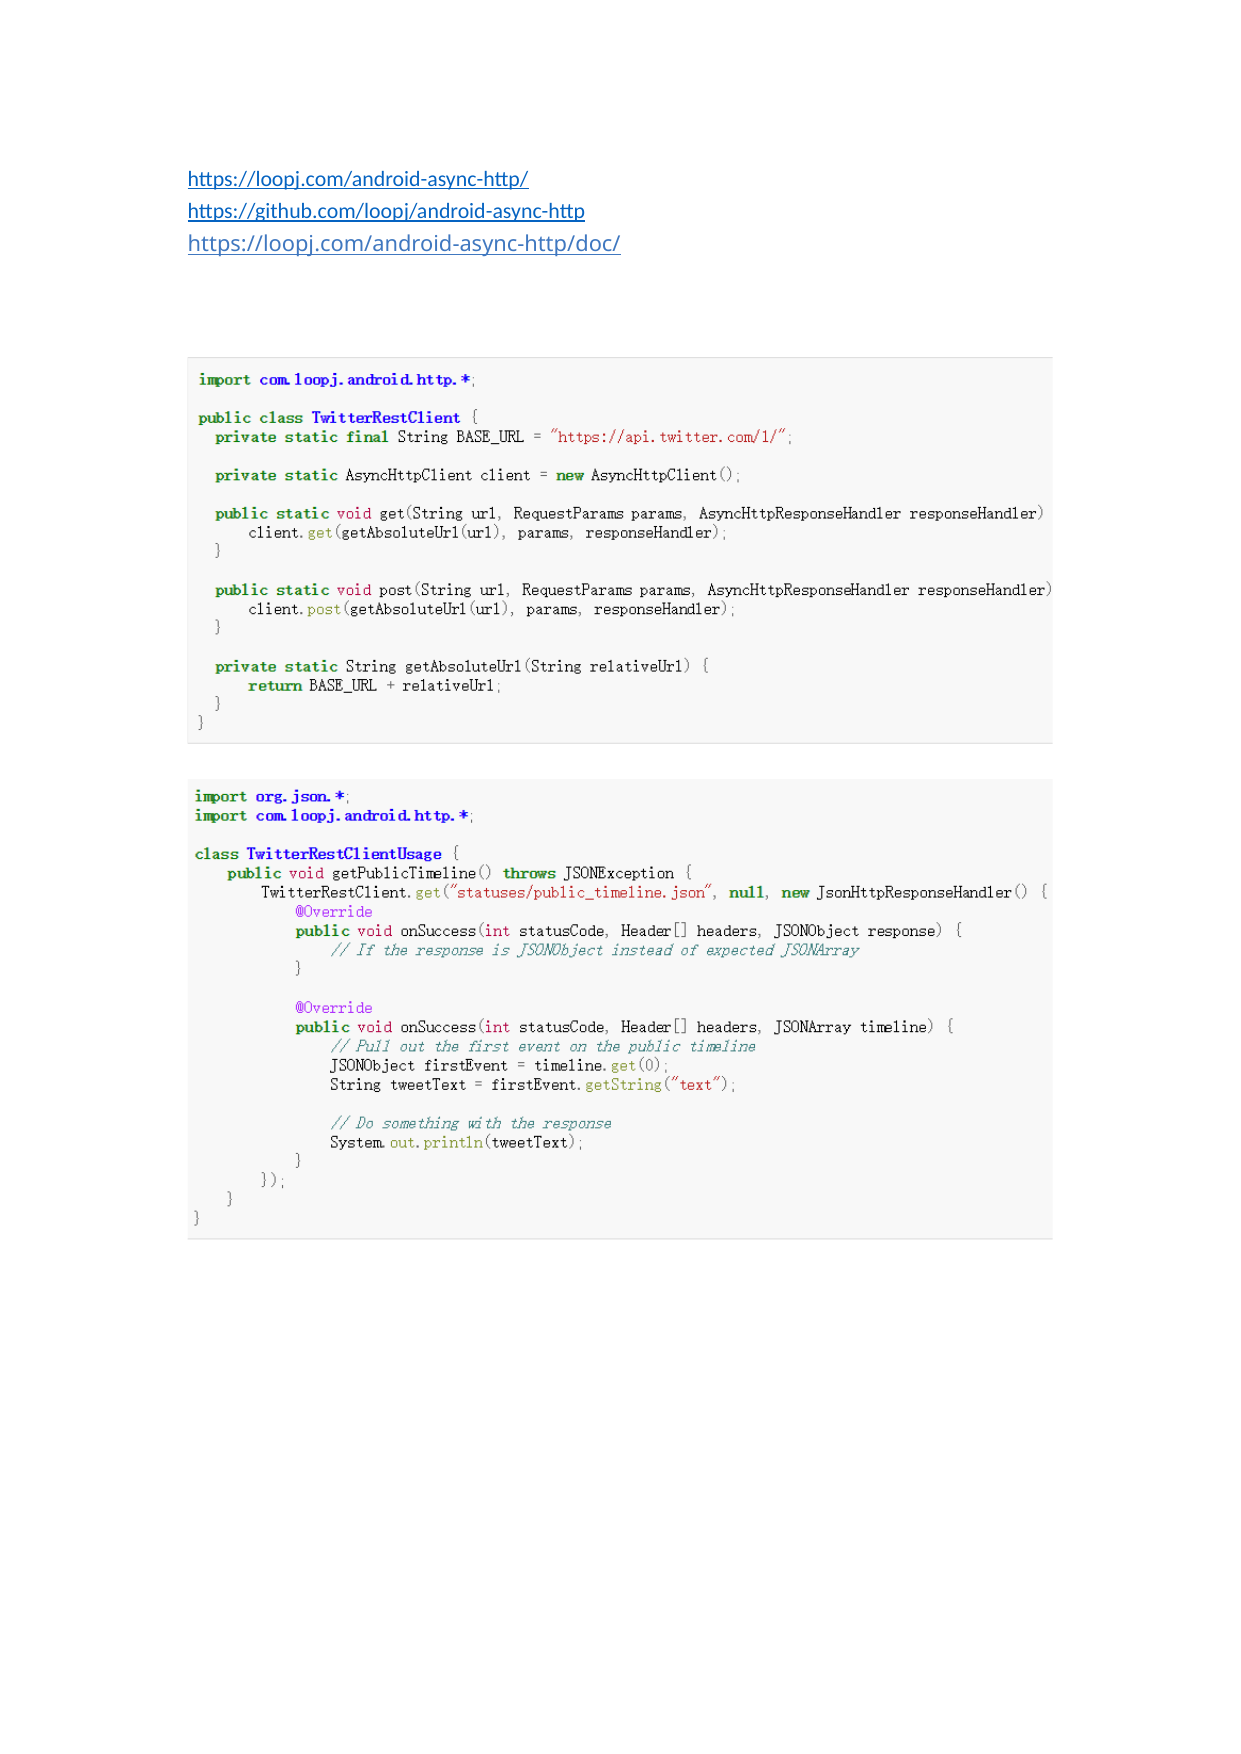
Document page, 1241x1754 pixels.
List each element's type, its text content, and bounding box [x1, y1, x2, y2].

picture [187, 357, 1053, 746]
text https://github.com/loopj/android-async-http [187, 194, 1053, 227]
picture [187, 779, 1053, 1263]
text https://loopj.com/android-async-http/doc/ [187, 227, 1053, 259]
text https://loopj.com/android-async-http/ [187, 162, 1053, 194]
